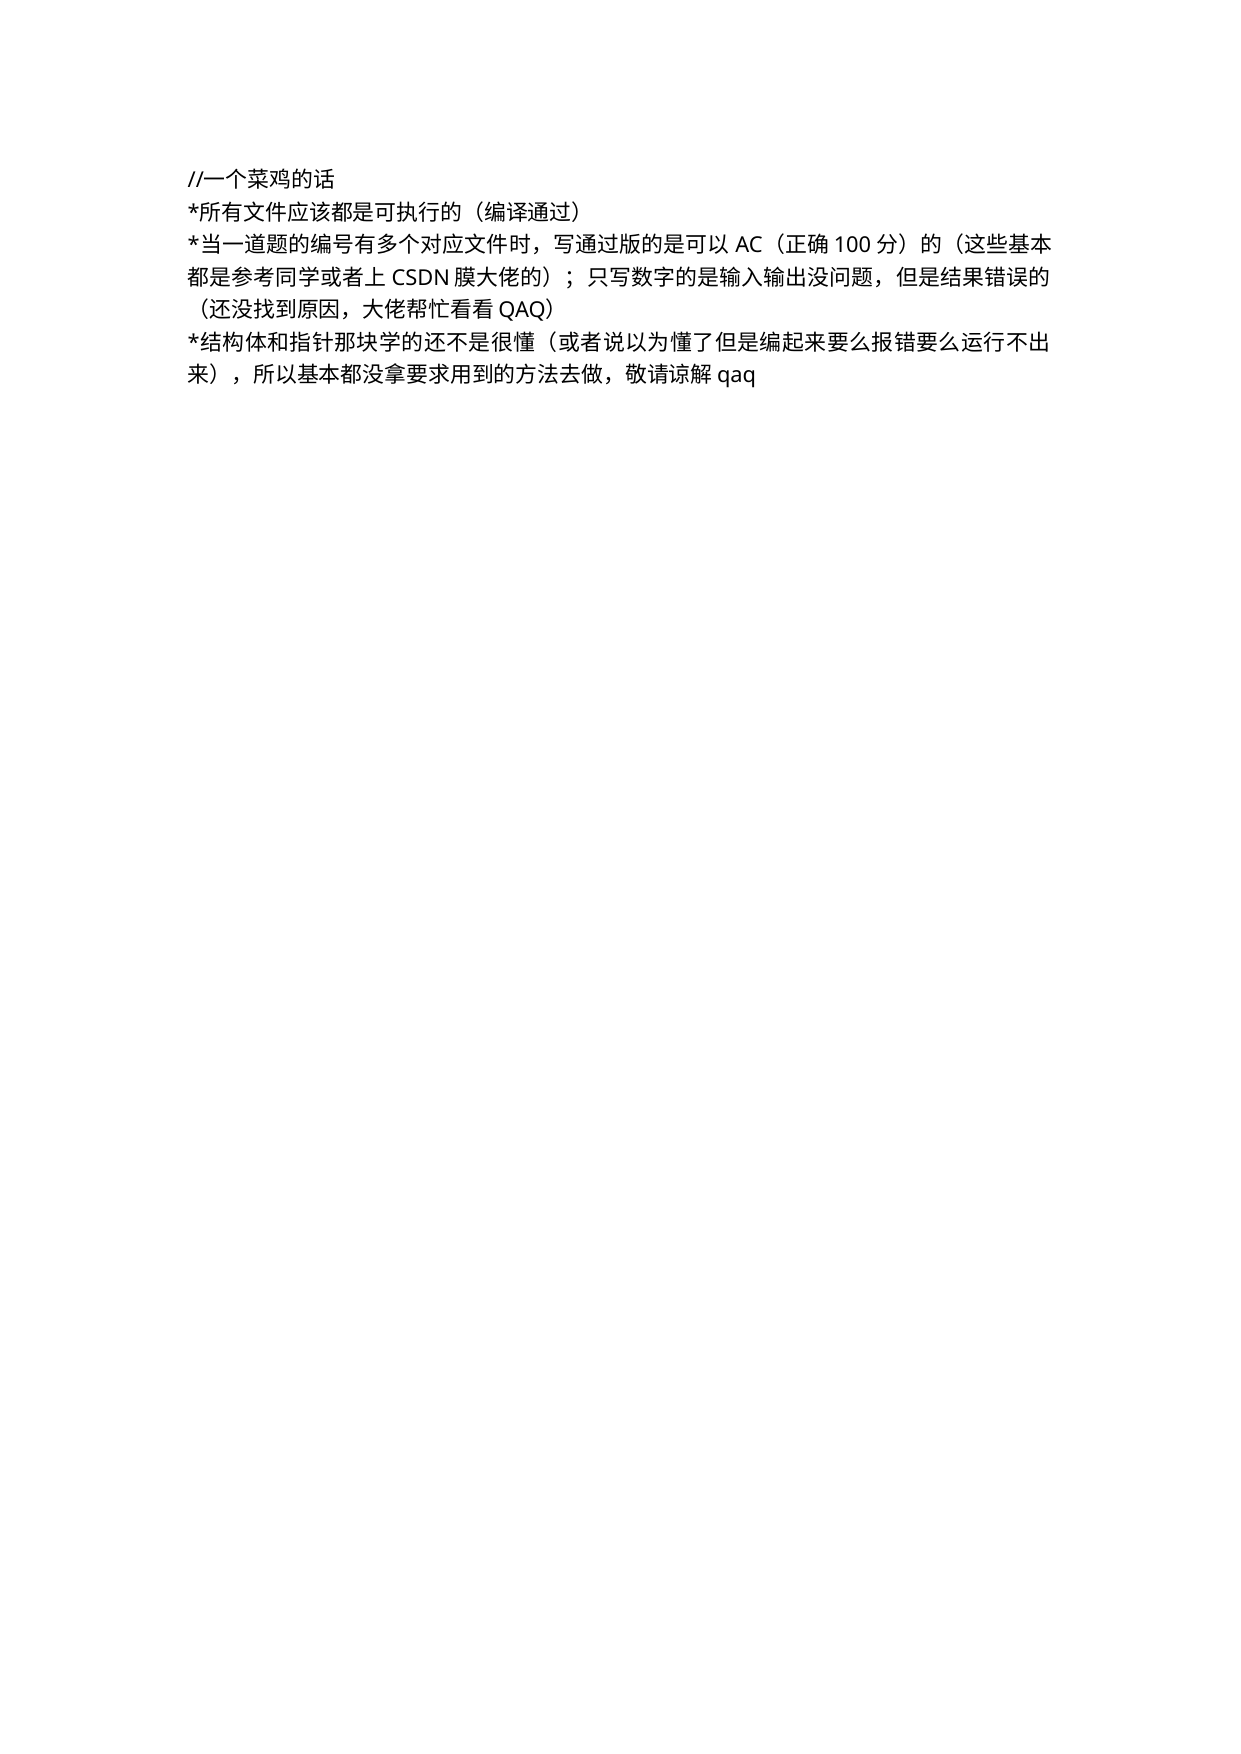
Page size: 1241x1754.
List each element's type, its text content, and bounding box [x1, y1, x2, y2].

text //一个菜鸡的话 [187, 162, 1053, 194]
text *结构体和指针那块学的还不是很懂（或者说以为懂了但是编起来要么报错要么运行不出来），所以基本都没拿要求用到的方法去做，敬请谅解qaq [187, 324, 1053, 389]
text *所有文件应该都是可执行的（编译通过） [187, 194, 1053, 227]
text *当一道题的编号有多个对应文件时，写通过版的是可以AC（正确100分）的（这些基本都是参考同学或者上CSDN膜大佬的）；只写数字的是输入输出没问题，但是结果错误的（还没找到原因，大佬帮忙看看QAQ） [187, 227, 1053, 324]
